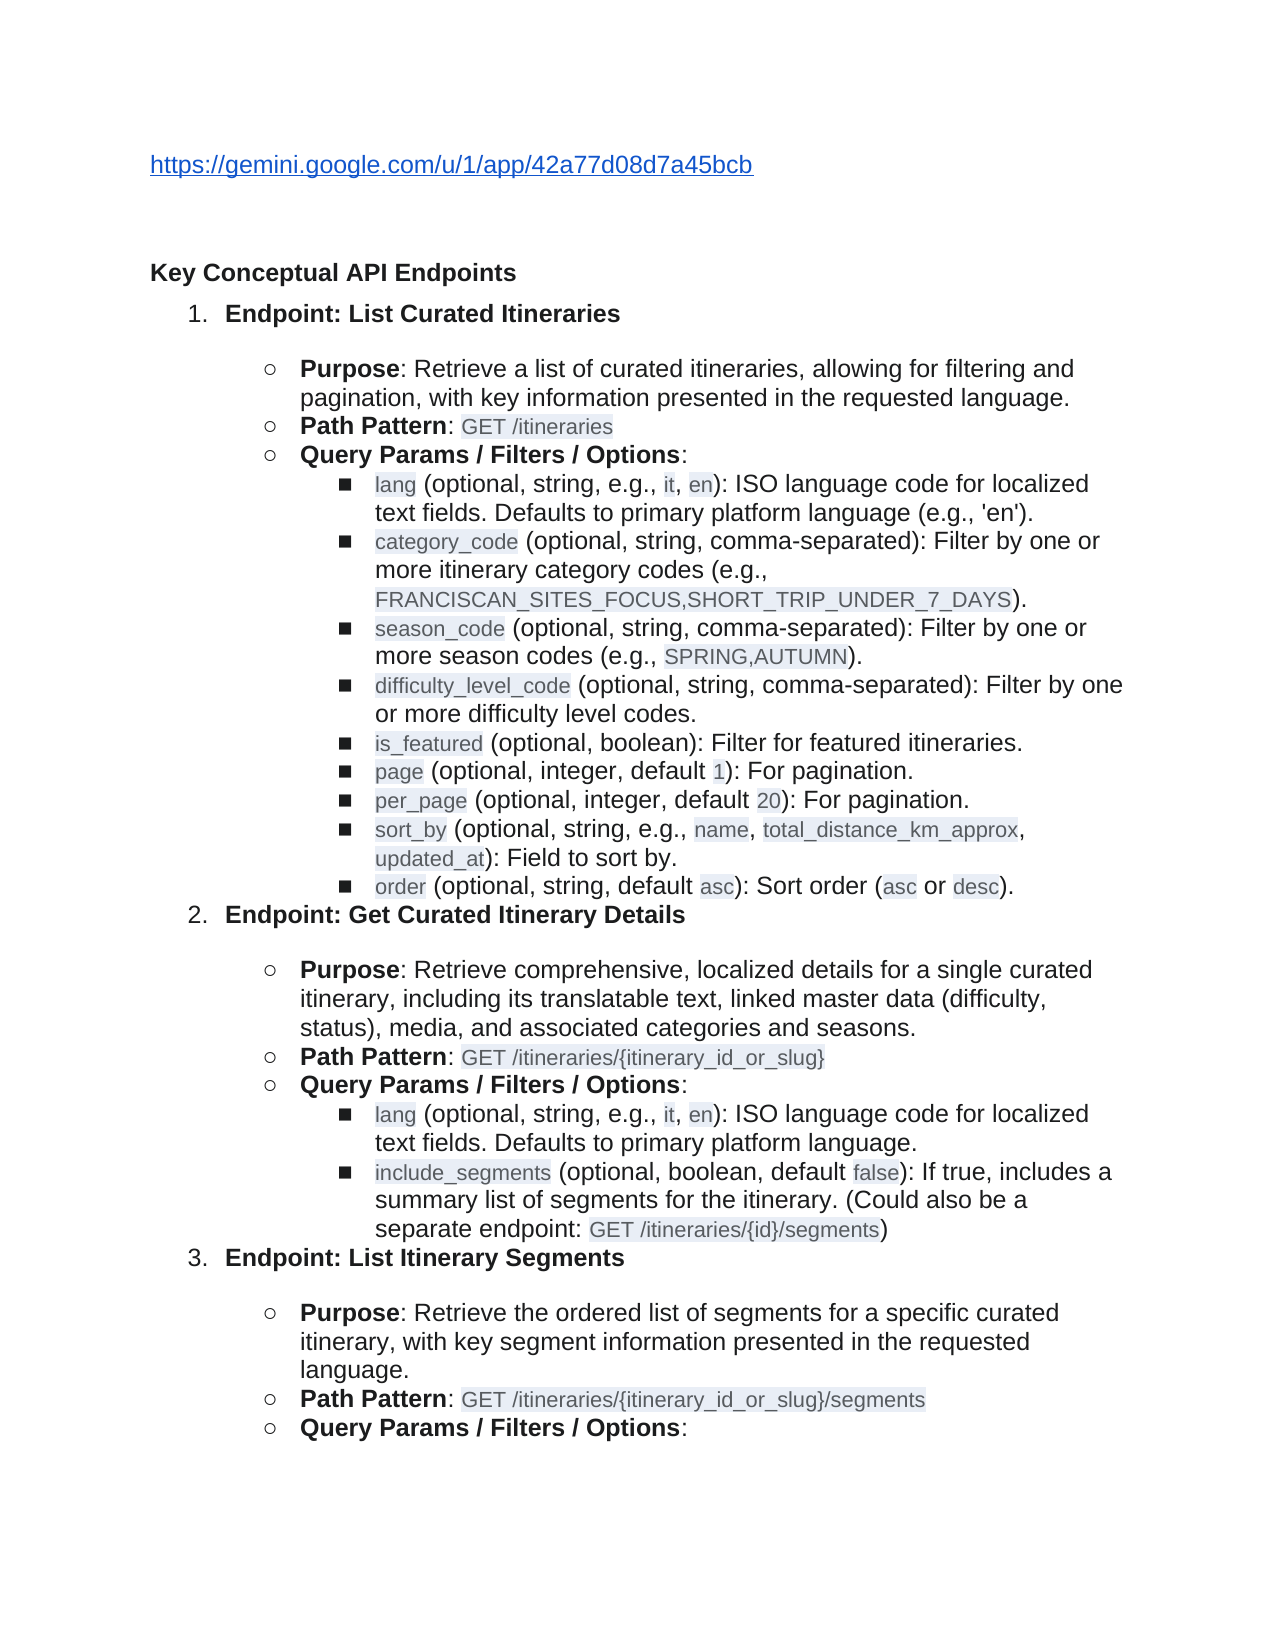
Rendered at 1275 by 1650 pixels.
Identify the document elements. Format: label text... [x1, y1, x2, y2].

list difficulty_level_code (optional, string, comma-separated): Filter by one or more difficulty level codes. [337, 670, 1125, 728]
list page (optional, integer, default 1): For pagination. [337, 756, 1125, 785]
list is_featured (optional, boolean): Filter for featured itineraries. [337, 728, 1125, 756]
subtitle Key Conceptual API Endpoints [150, 257, 1125, 286]
list Purpose: Retrieve the ordered list of segments for a specific curated itinerary, with key segment information presented in the requested language. [262, 1298, 1125, 1384]
list lang (optional, string, e.g., it, en): ISO language code for localized text fields. Defaults to primary platform language. [337, 1099, 1125, 1156]
list order (optional, string, default asc): Sort order (asc or desc). [337, 871, 1125, 900]
list lang (optional, string, e.g., it, en): ISO language code for localized text fields. Defaults to primary platform language (e.g., 'en'). [337, 469, 1125, 526]
list Endpoint: Get Curated Itinerary Details [187, 900, 1125, 955]
list Endpoint: List Curated Itineraries [187, 299, 1125, 354]
list Purpose: Retrieve comprehensive, localized details for a single curated itinerary, including its translatable text, linked master data (difficulty, status), media, and associated categories and seasons. [262, 955, 1125, 1041]
list Query Params / Filters / Options: [262, 1070, 1125, 1099]
list category_code (optional, string, comma-separated): Filter by one or more itinerary category codes (e.g., FRANCISCAN_SITES_FOCUS,SHORT_TRIP_UNDER_7_DAYS). [337, 526, 1125, 613]
list Query Params / Filters / Options: [262, 440, 1125, 469]
list Path Pattern: GET /itineraries/{itinerary_id_or_slug} [262, 1041, 1125, 1070]
list Endpoint: List Itinerary Segments [187, 1243, 1125, 1298]
list Path Pattern: GET /itineraries [262, 411, 1125, 440]
list include_segments (optional, boolean, default false): If true, includes a summary list of segments for the itinerary. (Could also be a separate endpoint: GET /itineraries/{id}/segments) [337, 1156, 1125, 1243]
list season_code (optional, string, comma-separated): Filter by one or more season codes (e.g., SPRING,AUTUMN). [337, 613, 1125, 670]
list Path Pattern: GET /itineraries/{itinerary_id_or_slug}/segments [262, 1384, 1125, 1413]
list per_page (optional, integer, default 20): For pagination. [337, 785, 1125, 814]
list Query Params / Filters / Options: [262, 1413, 1125, 1442]
list sort_by (optional, string, e.g., name, total_distance_km_approx, updated_at): Field to sort by. [337, 814, 1125, 871]
list Purpose: Retrieve a list of curated itineraries, allowing for filtering and pagination, with key information presented in the requested language. [262, 354, 1125, 411]
text https://gemini.google.com/u/1/app/42a77d08d7a45bcb [150, 150, 1125, 179]
